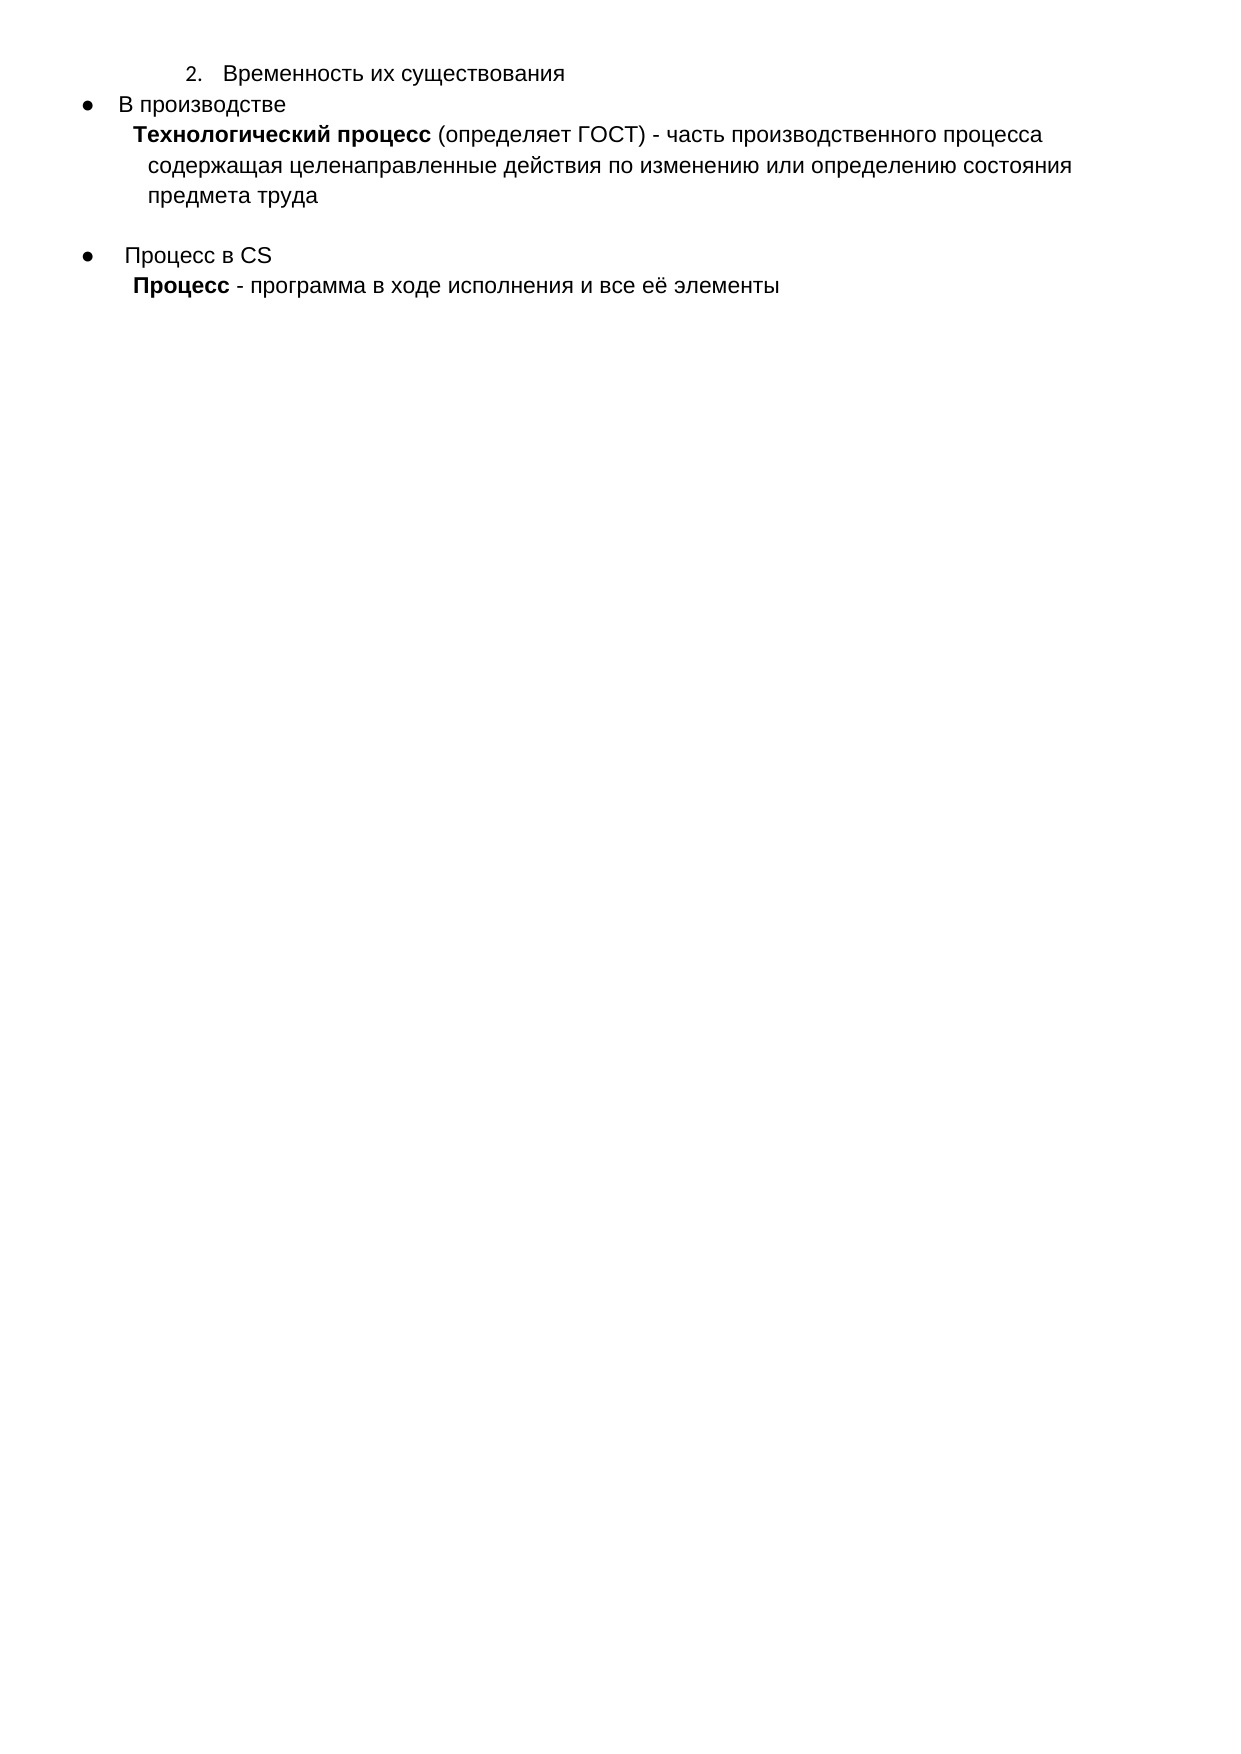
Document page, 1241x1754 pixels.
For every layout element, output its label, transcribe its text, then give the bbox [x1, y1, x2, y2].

list В производстве [81, 91, 1139, 117]
text Технологический процесс (определяет ГОСТ) - часть производственного процесса содержащая целенаправленные действия по изменению или определению состояния предмета труда [133, 121, 1139, 208]
text Процесс - программа в ходе исполнения и все её элементы [133, 272, 1139, 299]
list Временность их существования [185, 59, 1090, 87]
list Процесс в CS [81, 242, 1139, 268]
